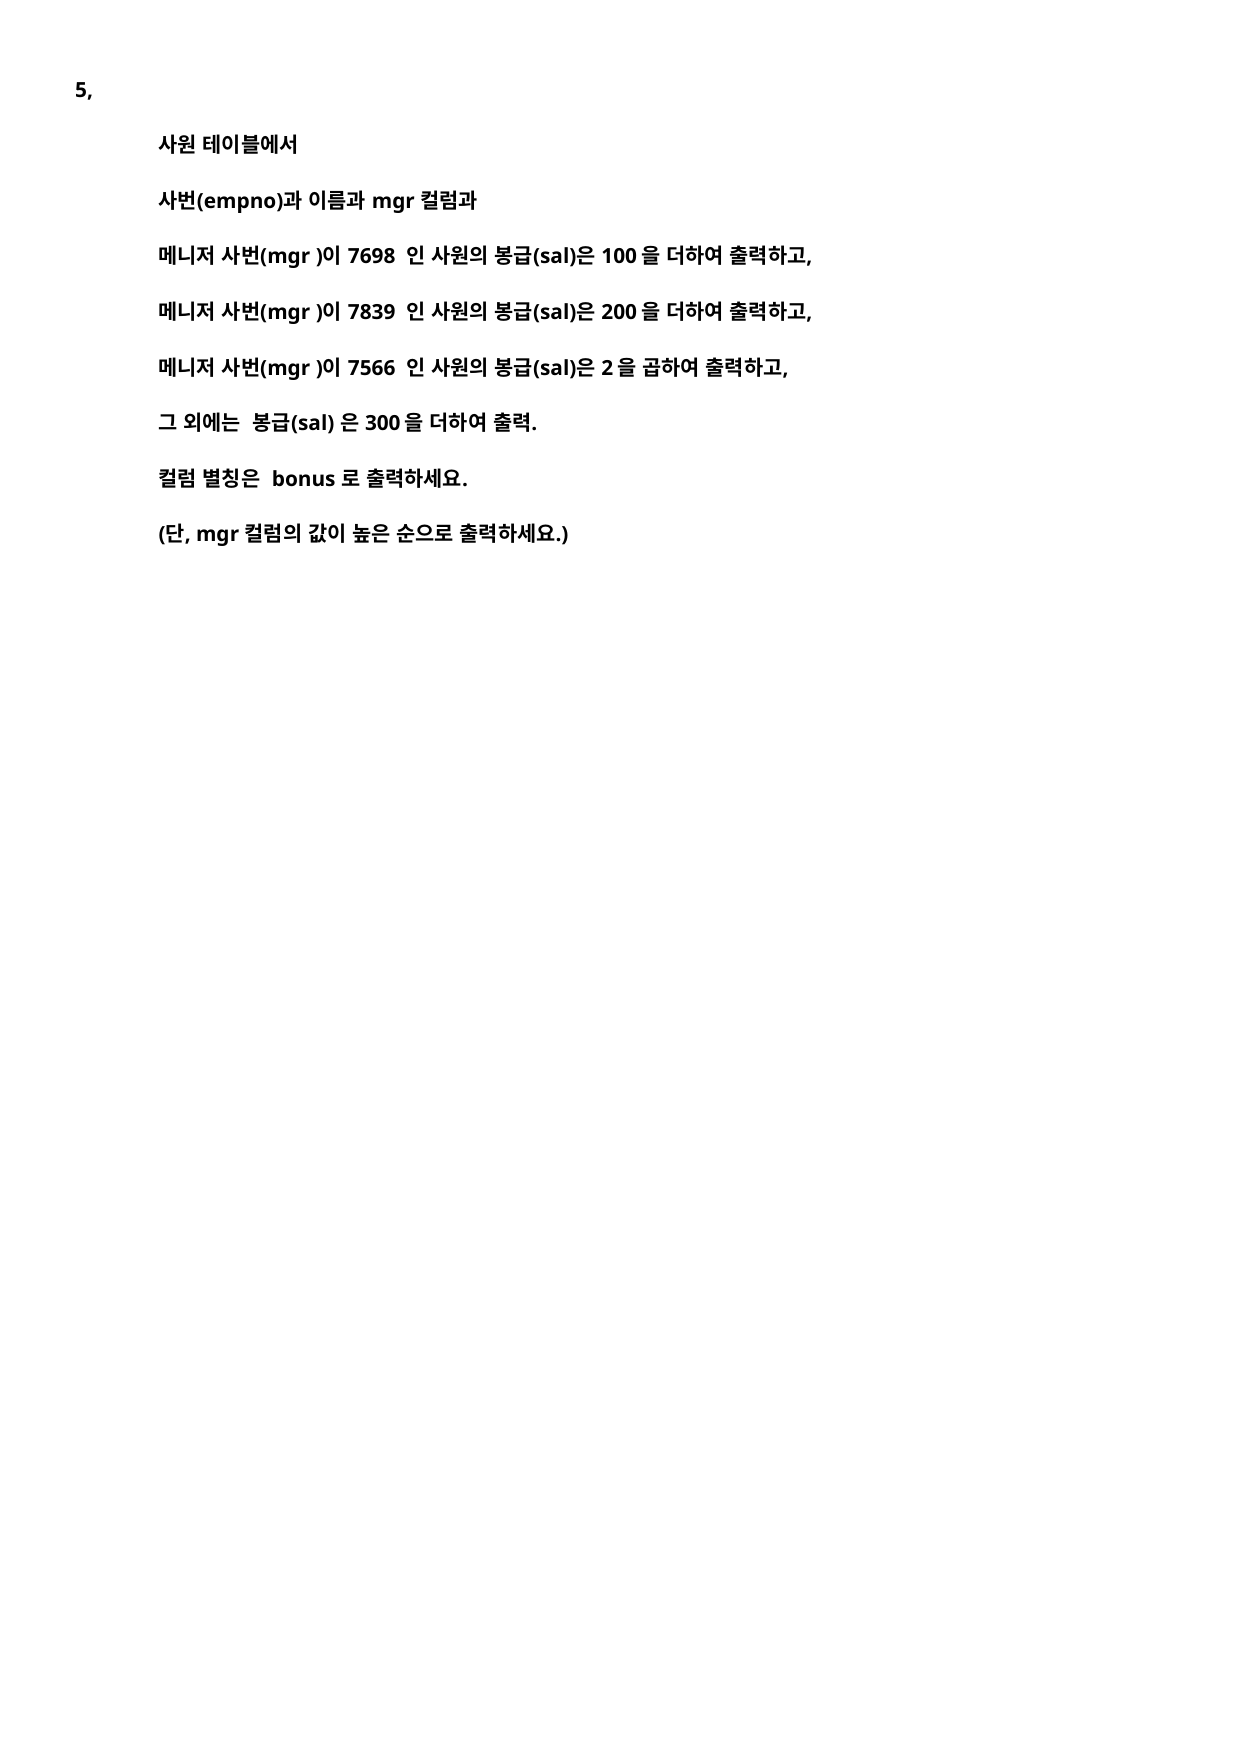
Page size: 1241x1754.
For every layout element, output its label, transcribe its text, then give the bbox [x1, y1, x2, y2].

text 사원 테이블에서 [75, 128, 1165, 159]
text 메니저 사번(mgr )이 7839 인 사원의 봉급(sal)은 200을 더하여 출력하고, [75, 295, 1165, 326]
text 5, [75, 75, 1165, 103]
text 그 외에는 봉급(sal) 은 300을 더하여 출력. [75, 406, 1165, 437]
text (단, mgr 컬럼의 값이 높은 순으로 출력하세요.) [75, 518, 1165, 548]
text 컬럼 별칭은 bonus 로 출력하세요. [75, 462, 1165, 492]
text 사번(empno)과 이름과 mgr 컬럼과 [75, 184, 1165, 214]
text 메니저 사번(mgr )이 7698 인 사원의 봉급(sal)은 100을 더하여 출력하고, [75, 239, 1165, 270]
text 메니저 사번(mgr )이 7566 인 사원의 봉급(sal)은 2을 곱하여 출력하고, [75, 351, 1165, 381]
